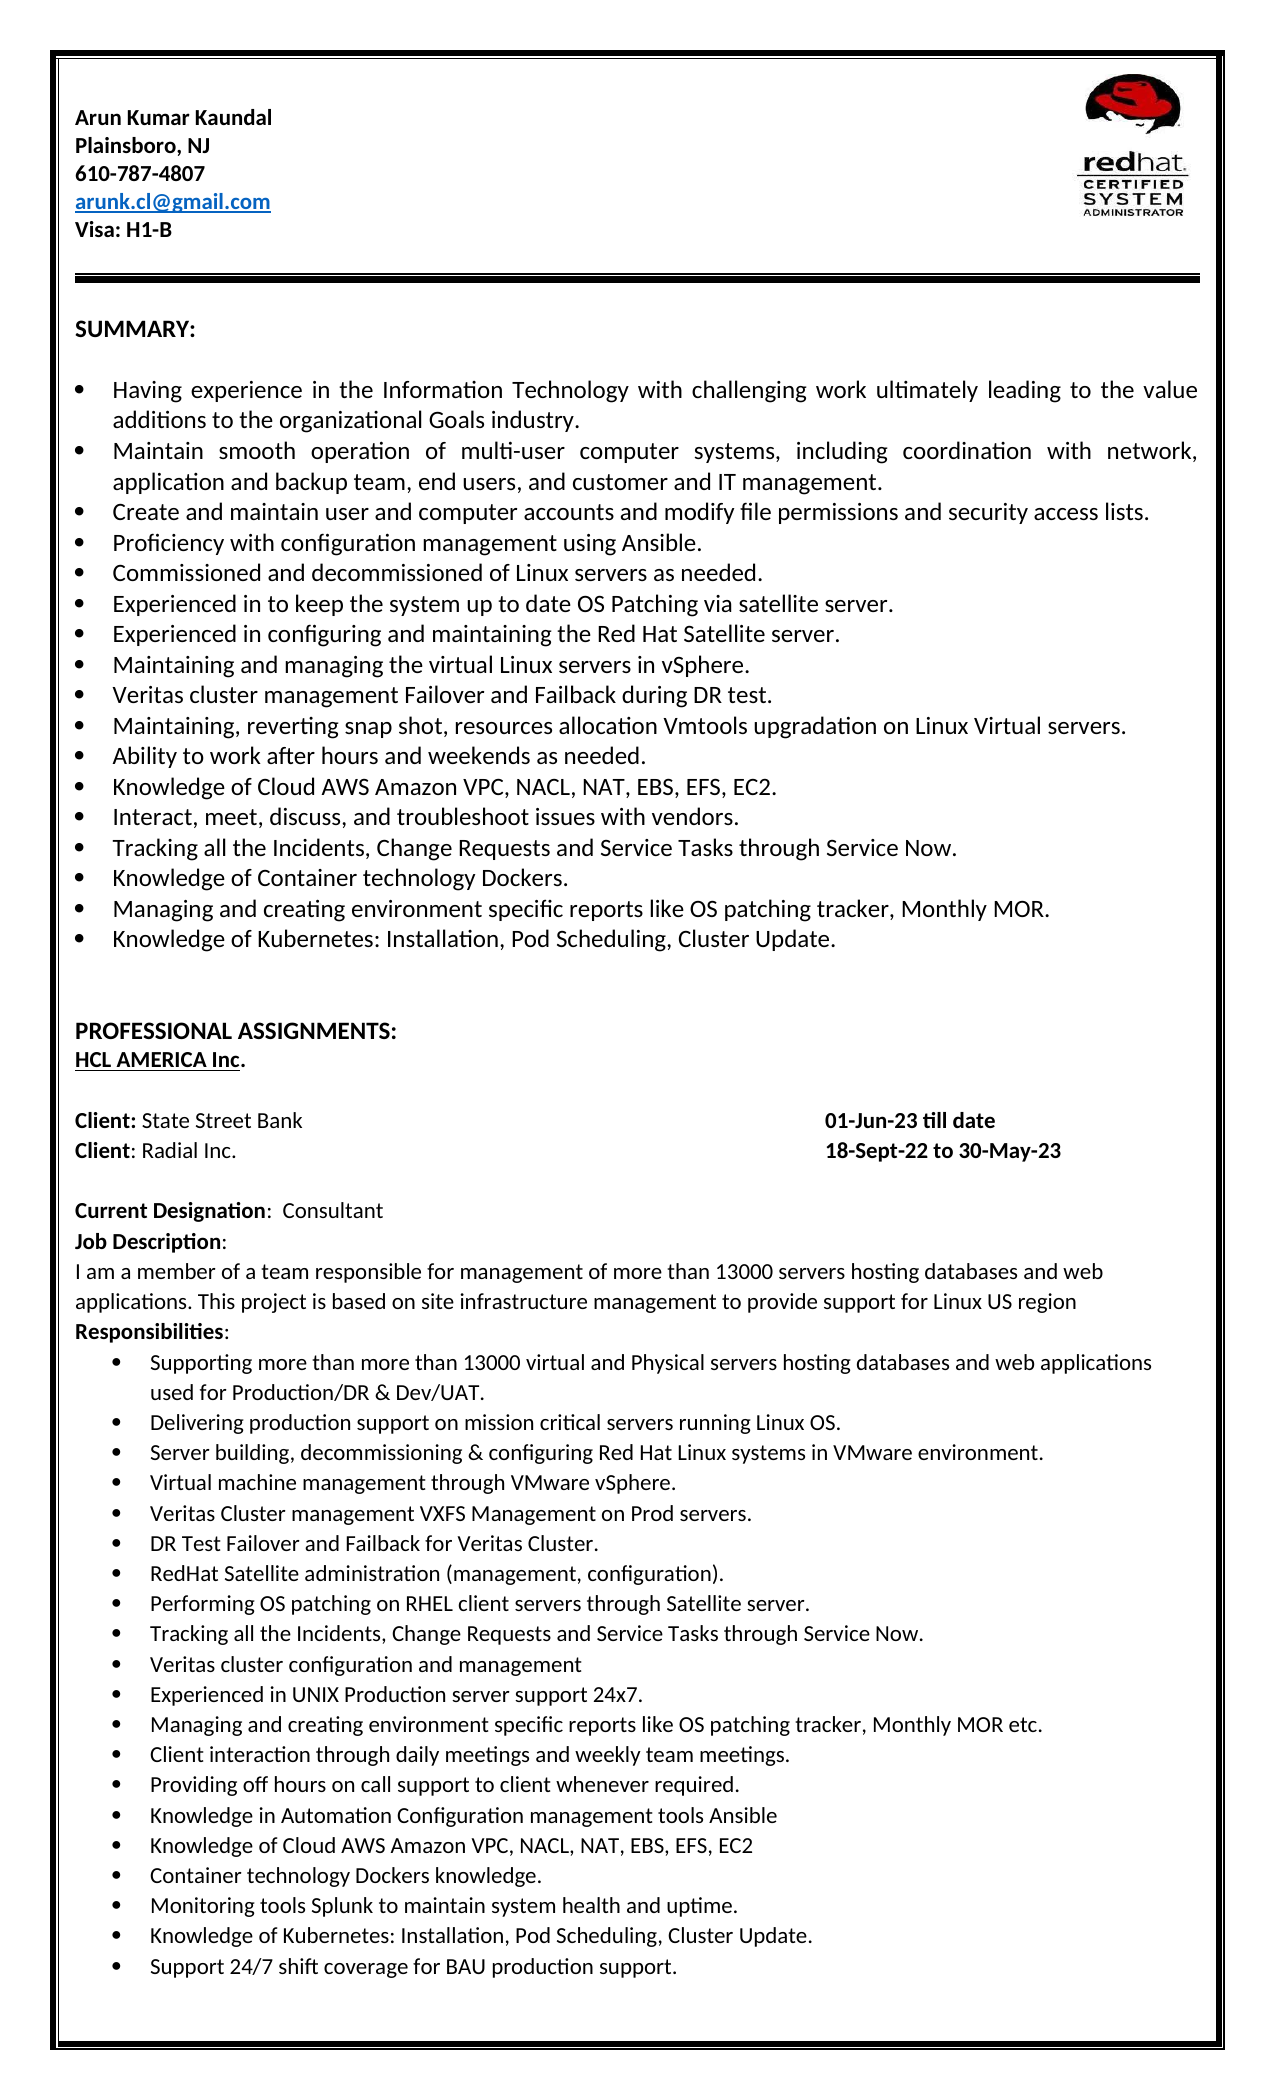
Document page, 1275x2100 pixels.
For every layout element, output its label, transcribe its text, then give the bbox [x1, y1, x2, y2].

list Tracking all the Incidents, Change Requests and Service Tasks through Service Now. [75, 832, 1200, 862]
text PROFESSIONAL ASSIGNMENTS: [75, 1015, 1200, 1046]
text I am a member of a team responsible for management of more than 13000 servers hosting databases and web applications. This project is based on site infrastructure management to provide support for Linux US region [75, 1257, 1200, 1315]
list Veritas cluster management Failover and Failback during DR test. [75, 679, 1200, 710]
list Maintain smooth operation of multi-user computer systems, including coordination with network, application and backup team, end users, and customer and IT management. [75, 435, 1200, 496]
list Maintaining and managing the virtual Linux servers in vSphere. [75, 649, 1200, 679]
list Supporting more than more than 13000 virtual and Physical servers hosting databases and web applications used for Production/DR & Dev/UAT. [112, 1348, 1200, 1406]
text Visa: H1-B [75, 215, 1200, 243]
list Veritas cluster configuration and management [112, 1650, 1200, 1678]
list Experienced in to keep the system up to date OS Patching via satellite server. [75, 588, 1200, 618]
list Managing and creating environment specific reports like OS patching tracker, Monthly MOR etc. [112, 1710, 1200, 1738]
list Knowledge of Cloud AWS Amazon VPC, NACL, NAT, EBS, EFS, EC2 [112, 1831, 1200, 1859]
list Knowledge of Container technology Dockers. [75, 862, 1200, 893]
text arunk.cl@gmail.com [75, 187, 1200, 215]
text Arun Kumar Kaundal [75, 103, 1200, 131]
list Commissioned and decommissioned of Linux servers as needed. [75, 557, 1200, 588]
list Knowledge in Automation Configuration management tools Ansible [112, 1801, 1200, 1829]
list Ability to work after hours and weekends as needed. [75, 740, 1200, 771]
list Performing OS patching on RHEL client servers through Satellite server. [112, 1589, 1200, 1617]
list Maintaining, reverting snap shot, resources allocation Vmtools upgradation on Linux Virtual servers. [75, 710, 1200, 740]
list Support 24/7 shift coverage for BAU production support. [112, 1952, 1200, 1980]
text Client: State Street Bank 01-Jun-23 till date [75, 1106, 1200, 1134]
text Responsibilities: [75, 1317, 1200, 1346]
list RedHat Satellite administration (management, configuration). [112, 1559, 1200, 1587]
list Client interaction through daily meetings and weekly team meetings. [112, 1740, 1200, 1768]
text HCL AMERICA Inc. [75, 1046, 1200, 1074]
list Knowledge of Cloud AWS Amazon VPC, NACL, NAT, EBS, EFS, EC2. [75, 771, 1200, 801]
list Knowledge of Kubernetes: Installation, Pod Scheduling, Cluster Update. [112, 1922, 1200, 1950]
list Interact, meet, discuss, and troubleshoot issues with vendors. [75, 801, 1200, 832]
text Current Designation: Consultant [75, 1197, 1200, 1225]
text 610-787-4807 [75, 159, 1200, 187]
text Plainsboro, NJ [75, 131, 1200, 159]
list Create and maintain user and computer accounts and modify file permissions and security access lists. [75, 496, 1200, 527]
list Virtual machine management through VMware vSphere. [112, 1468, 1200, 1497]
list Providing off hours on call support to client whenever required. [112, 1771, 1200, 1799]
text Job Description: [75, 1227, 1200, 1255]
list Proficiency with configuration management using Ansible. [75, 527, 1200, 557]
list Server building, decommissioning & configuring Red Hat Linux systems in VMware environment. [112, 1438, 1200, 1466]
list Tracking all the Incidents, Change Requests and Service Tasks through Service Now. [112, 1619, 1200, 1648]
text SUMMARY: [75, 313, 1200, 344]
list Experienced in UNIX Production server support 24x7. [112, 1680, 1200, 1708]
list Experienced in configuring and maintaining the Red Hat Satellite server. [75, 618, 1200, 649]
list Veritas Cluster management VXFS Management on Prod servers. [112, 1499, 1200, 1527]
text Client: Radial Inc. 18-Sept-22 to 30-May-23 [75, 1136, 1200, 1194]
list DR Test Failover and Failback for Veritas Cluster. [112, 1529, 1200, 1557]
picture [1052, 74, 1216, 222]
list Managing and creating environment specific reports like OS patching tracker, Monthly MOR. [75, 893, 1200, 923]
list Monitoring tools Splunk to maintain system health and uptime. [112, 1891, 1200, 1919]
list Knowledge of Kubernetes: Installation, Pod Scheduling, Cluster Update. [75, 923, 1200, 954]
list Having experience in the Information Technology with challenging work ultimately leading to the value additions to the organizational Goals industry. [75, 374, 1200, 435]
list Delivering production support on mission critical servers running Linux OS. [112, 1408, 1200, 1436]
list Container technology Dockers knowledge. [112, 1861, 1200, 1889]
